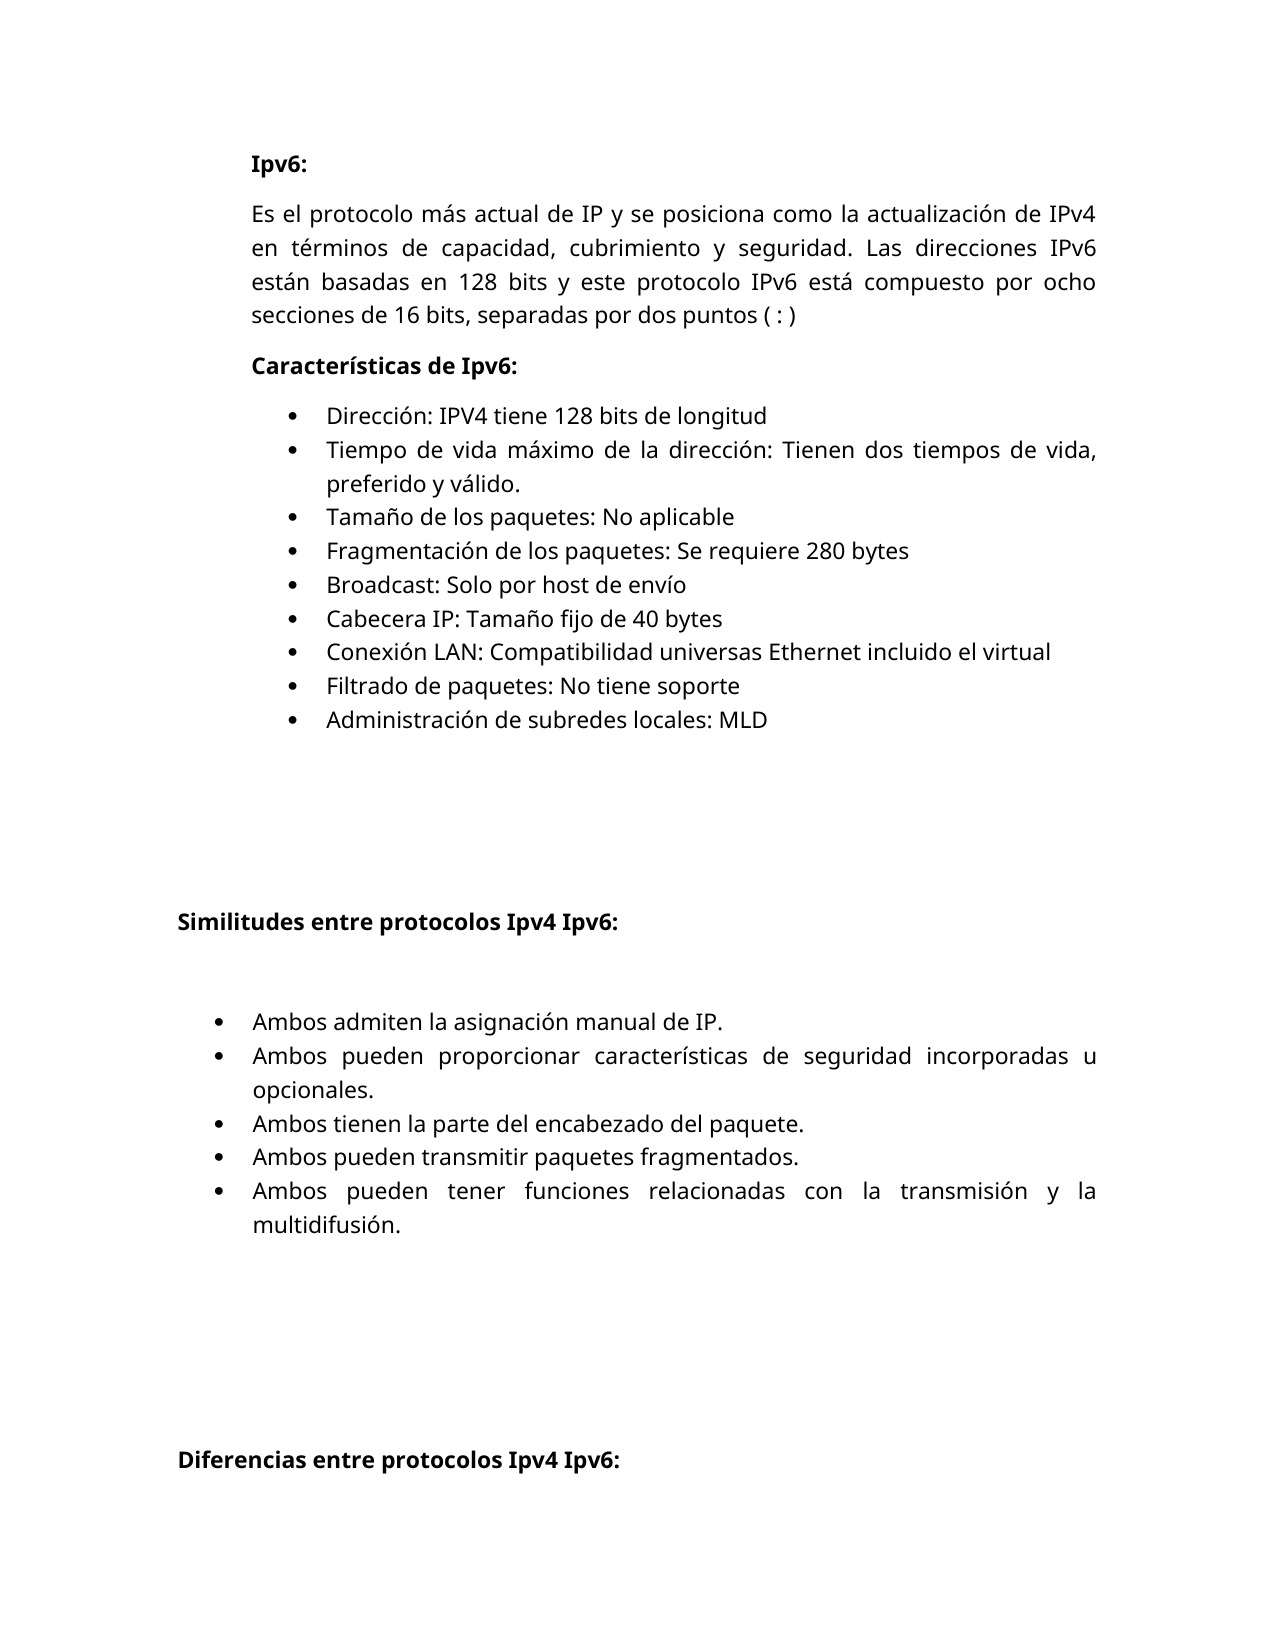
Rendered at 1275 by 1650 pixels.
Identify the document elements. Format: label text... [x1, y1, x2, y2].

list Cabecera IP: Tamaño fijo de 40 bytes [288, 603, 1098, 634]
list Filtrado de paquetes: No tiene soporte [288, 670, 1098, 701]
list Conexión LAN: Compatibilidad universas Ethernet incluido el virtual [288, 636, 1098, 668]
list Ambos pueden transmitir paquetes fragmentados. [215, 1141, 1098, 1173]
text Ipv6: [251, 148, 1098, 179]
list Ambos tienen la parte del encabezado del paquete. [215, 1108, 1098, 1139]
text Es el protocolo más actual de IP y se posiciona como la actualización de IPv4 en términos de capacidad, cubrimiento y seguridad. Las direcciones IPv6 están basadas en 128 bits y este protocolo IPv6 está compuesto por ocho secciones de 16 bits, separadas por dos puntos ( : ) [251, 198, 1098, 331]
list Tiempo de vida máximo de la dirección: Tienen dos tiempos de vida, preferido y válido. [288, 434, 1098, 499]
list Administración de subredes locales: MLD [288, 704, 1098, 735]
list Broadcast: Solo por host de envío [288, 569, 1098, 600]
list Ambos pueden proporcionar características de seguridad incorporadas u opcionales. [215, 1040, 1098, 1105]
list Tamaño de los paquetes: No aplicable [288, 501, 1098, 533]
text Diferencias entre protocolos Ipv4 Ipv6: [177, 1444, 1098, 1476]
list Dirección: IPV4 tiene 128 bits de longitud [288, 400, 1098, 431]
list Fragmentación de los paquetes: Se requiere 280 bytes [288, 535, 1098, 566]
list Ambos pueden tener funciones relacionadas con la transmisión y la multidifusión. [215, 1175, 1098, 1240]
list Ambos admiten la asignación manual de IP. [215, 1006, 1098, 1038]
text Similitudes entre protocolos Ipv4 Ipv6: [177, 906, 1098, 937]
text Características de Ipv6: [251, 350, 1098, 381]
